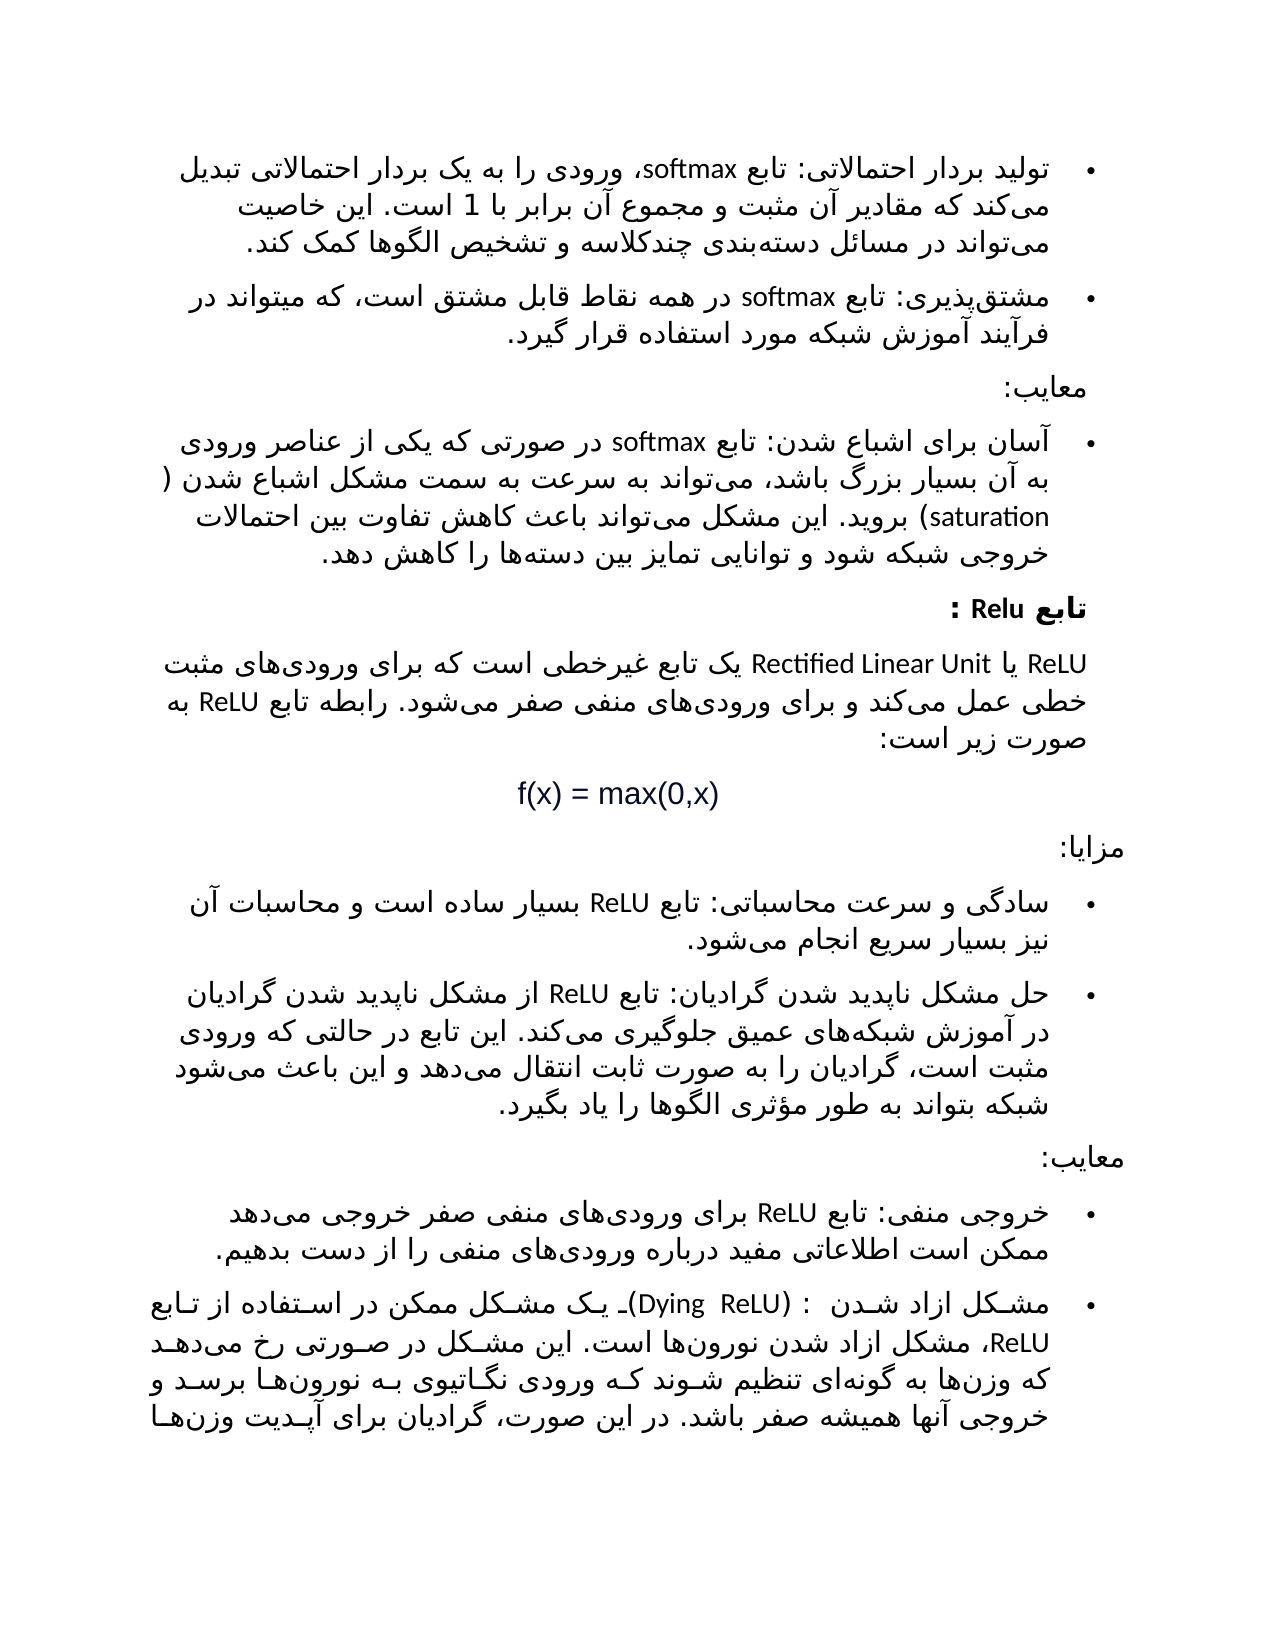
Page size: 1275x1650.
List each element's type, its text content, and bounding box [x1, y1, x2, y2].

list سادگی و سرعت محاسباتی: تابع ReLU بسیار ساده است و محاسبات آن نیز بسیار سریع انجام می‌شود. [150, 884, 1087, 956]
list خروجی منفی: تابع ReLU برای ورودی‌های منفی صفر خروجی می‌دهد ممکن است اطلاعاتی مفید درباره ورودی‌های منفی را از دست بدهیم. [150, 1194, 1087, 1266]
text معایب: [150, 1141, 1125, 1174]
text ReLU یا Rectified Linear Unit یک تابع غیرخطی است که برای ورودی‌های مثبت خطی عمل می‌کند و برای ورودی‌های منفی صفر می‌شود. رابطه تابع ReLU به صورت زیر است: [150, 645, 1087, 756]
text معایب: [150, 370, 1087, 404]
list مشتق‌پذیری: تابع softmax در همه نقاط قابل مشتق است، که میتواند در فرآیند آموزش شبکه مورد استفاده قرار گیرد. [150, 278, 1087, 351]
text f(x) = max(0,x) [150, 775, 1087, 811]
list آسان برای اشباع شدن: تابع softmax در صورتی که یکی از عناصر ورودی به آن بسیار بزرگ باشد، می‌تواند به سرعت به سمت مشکل اشباع شدن (saturation) بروید. این مشکل می‌تواند باعث کاهش تفاوت بین احتمالات خروجی شبکه شود و توانایی تمایز بین دسته‌ها را کاهش دهد. [150, 423, 1087, 571]
text تابع Relu : [150, 590, 1087, 626]
list حل مشکل ناپدید شدن گرادیان: تابع ReLU از مشکل ناپدید شدن گرادیان در آموزش شبکه‌های عمیق جلوگیری می‌کند. این تابع در حالتی که ورودی مثبت است، گرادیان را به صورت ثابت انتقال می‌دهد و این باعث می‌شود شبکه بتواند به طور مؤثری الگوها را یاد بگیرد. [150, 976, 1087, 1121]
list تولید بردار احتمالاتی: تابع softmax، ورودی را به یک بردار احتمالاتی تبدیل می‌کند که مقادیر آن مثبت و مجموع آن برابر با 1 است. این خاصیت می‌تواند در مسائل دسته‌بندی چندکلاسه و تشخیص الگوها کمک کند. [150, 150, 1087, 259]
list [150, 1286, 1087, 1433]
text مزایا: [150, 831, 1125, 864]
